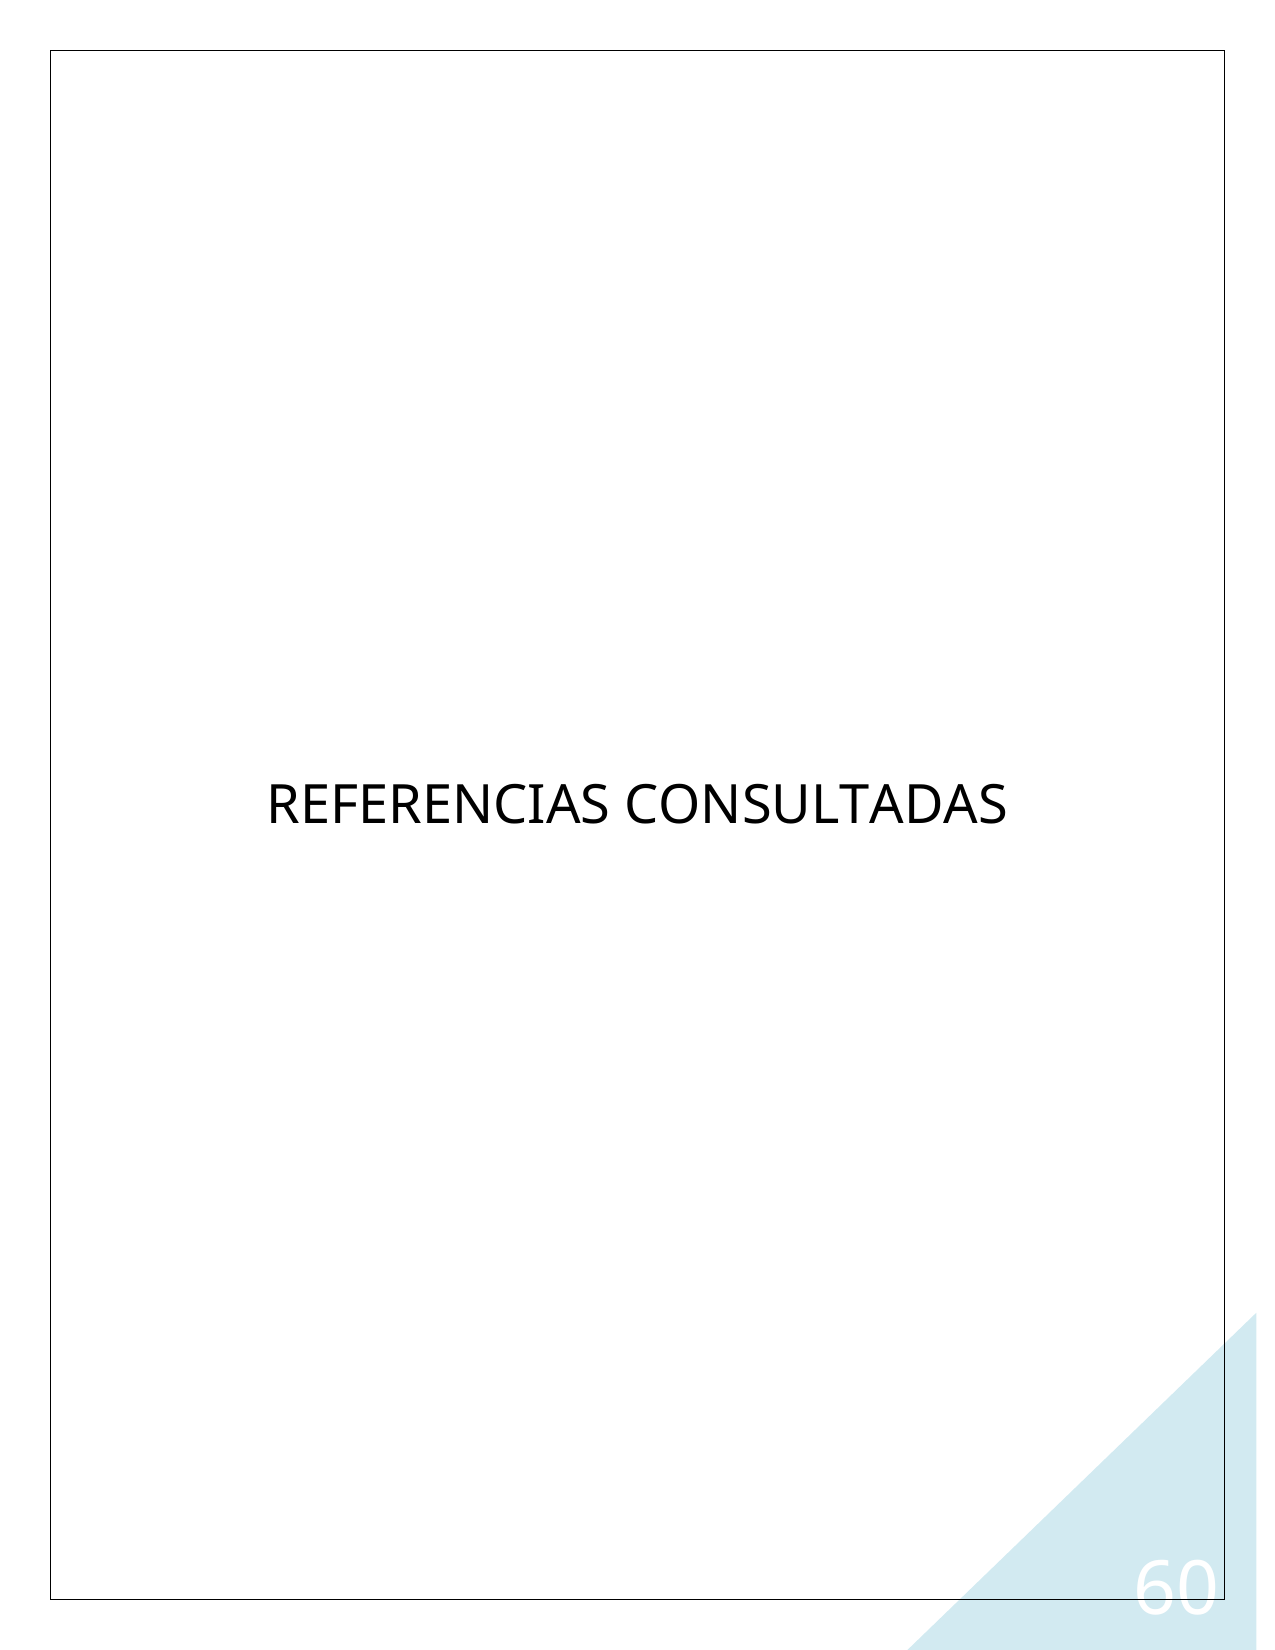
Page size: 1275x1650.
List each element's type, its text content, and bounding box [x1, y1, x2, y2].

subtitle REFERENCIAS CONSULTADAS [177, 765, 1098, 839]
